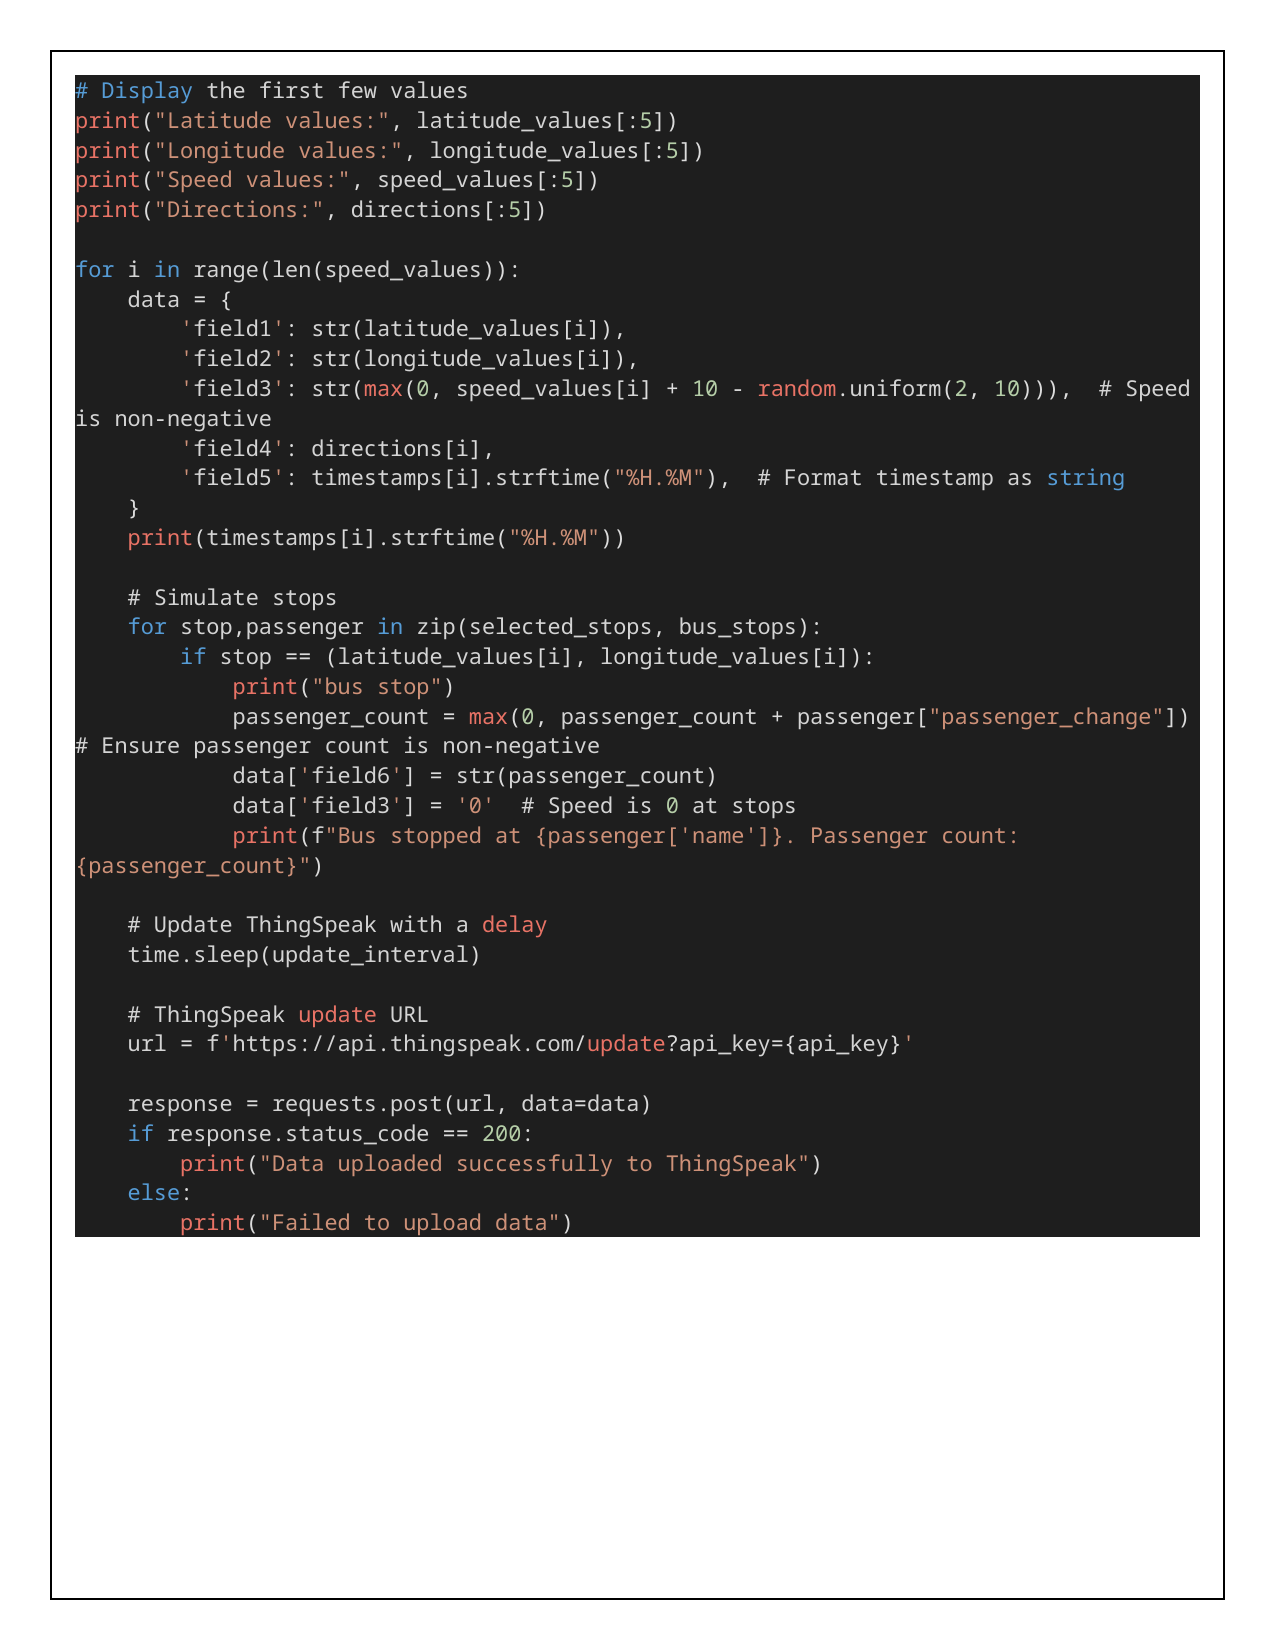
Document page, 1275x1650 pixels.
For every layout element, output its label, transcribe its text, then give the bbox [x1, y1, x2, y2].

text for i in range(len(speed_values)): [75, 254, 1200, 283]
text # Update ThingSpeak with a delay [75, 909, 1200, 939]
text # ThingSpeak update URL [75, 998, 1200, 1028]
text passenger_count = max(0, passenger_count + passenger["passenger_change"]) # Ensure passenger count is non-negative [75, 701, 1200, 760]
text response = requests.post(url, data=data) [75, 1088, 1200, 1118]
text if response.status_code == 200: [75, 1118, 1200, 1147]
text print("Latitude values:", latitude_values[:5]) [75, 105, 1200, 134]
text data = { [75, 283, 1200, 313]
text 'field1': str(latitude_values[i]), [75, 313, 1200, 343]
text print("Data uploaded successfully to ThingSpeak") [75, 1147, 1200, 1177]
text 'field2': str(longitude_values[i]), [75, 343, 1200, 373]
text 'field5': timestamps[i].strftime("%H.%M"), # Format timestamp as string [75, 462, 1200, 492]
text if stop == (latitude_values[i], longitude_values[i]): [75, 641, 1200, 671]
text data['field6'] = str(passenger_count) [75, 760, 1200, 790]
text print(timestamps[i].strftime("%H.%M")) [75, 522, 1200, 552]
text print("Directions:", directions[:5]) [75, 194, 1200, 224]
text print("bus stop") [75, 671, 1200, 701]
text time.sleep(update_interval) [75, 939, 1200, 969]
text else: [75, 1177, 1200, 1207]
text print("Failed to upload data") [75, 1207, 1200, 1237]
text url = f'https://api.thingspeak.com/update?api_key={api_key}' [75, 1028, 1200, 1058]
text } [75, 492, 1200, 522]
text print(f"Bus stopped at {passenger['name']}. Passenger count: {passenger_count}") [75, 820, 1200, 879]
text # Simulate stops [75, 581, 1200, 611]
text print("Longitude values:", longitude_values[:5]) [75, 134, 1200, 164]
text for stop,passenger in zip(selected_stops, bus_stops): [75, 611, 1200, 641]
text data['field3'] = '0' # Speed is 0 at stops [75, 790, 1200, 820]
text 'field4': directions[i], [75, 432, 1200, 462]
text print("Speed values:", speed_values[:5]) [75, 164, 1200, 194]
text 'field3': str(max(0, speed_values[i] + 10 - random.uniform(2, 10))), # Speed is non-negative [75, 373, 1200, 432]
text # Display the first few values [75, 75, 1200, 105]
